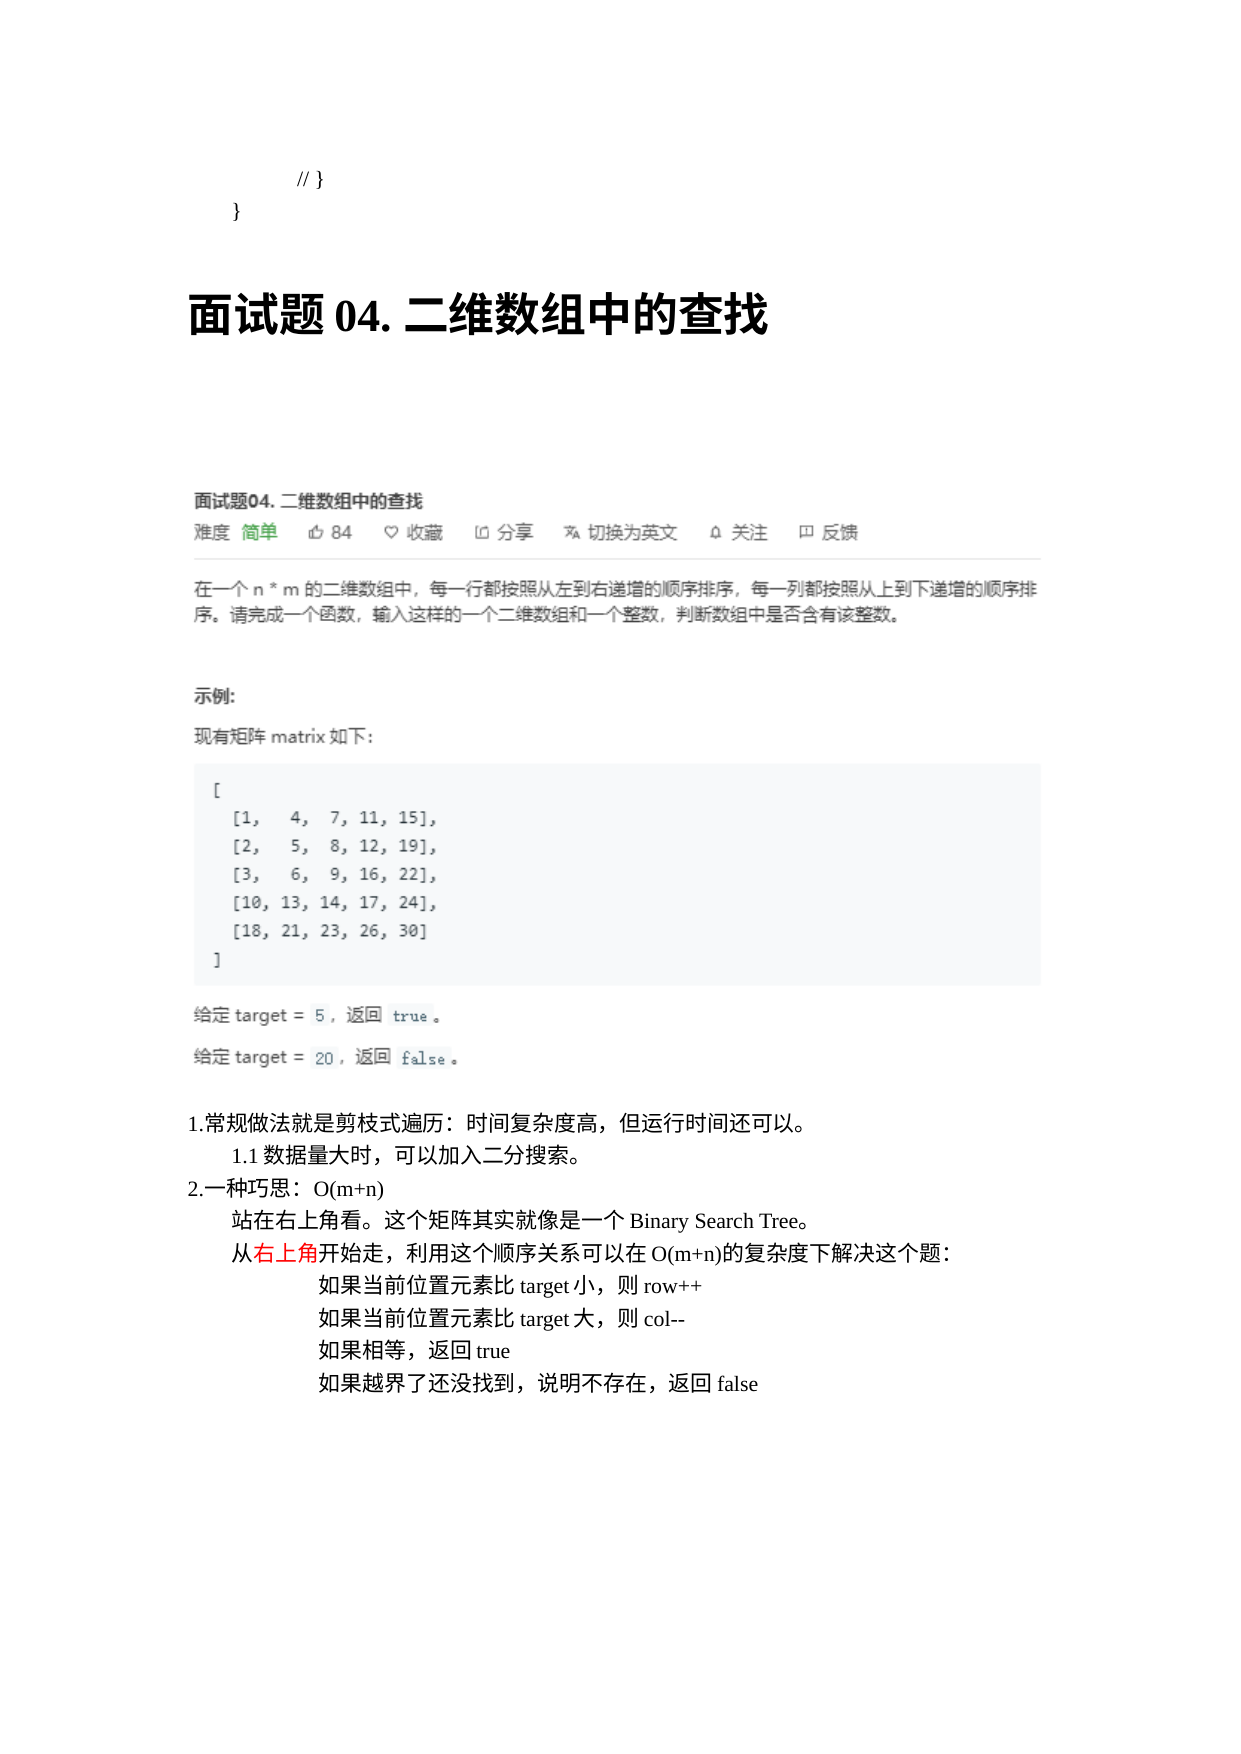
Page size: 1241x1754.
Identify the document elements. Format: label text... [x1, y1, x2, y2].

text 1.常规做法就是剪枝式遍历：时间复杂度高，但运行时间还可以。 [187, 1105, 1053, 1138]
list // } [231, 162, 1053, 194]
list 如果当前位置元素比target小，则row++ [275, 1268, 1053, 1300]
text 2.一种巧思：O(m+n) [187, 1170, 1053, 1203]
text 从右上角开始走，利用这个顺序关系可以在O(m+n)的复杂度下解决这个题： [187, 1235, 1053, 1268]
subtitle 面试题04. 二维数组中的查找 [187, 262, 1053, 360]
text 1.1数据量大时，可以加入二分搜索。 [187, 1138, 1053, 1170]
list 如果相等，返回true [275, 1333, 1053, 1365]
list } [231, 194, 1053, 227]
list 如果越界了还没找到，说明不存在，返回false [275, 1365, 1053, 1398]
list 如果当前位置元素比target大，则col-- [275, 1300, 1053, 1333]
text 站在右上角看。这个矩阵其实就像是一个Binary Search Tree。 [187, 1203, 1053, 1235]
picture [187, 487, 1053, 1087]
